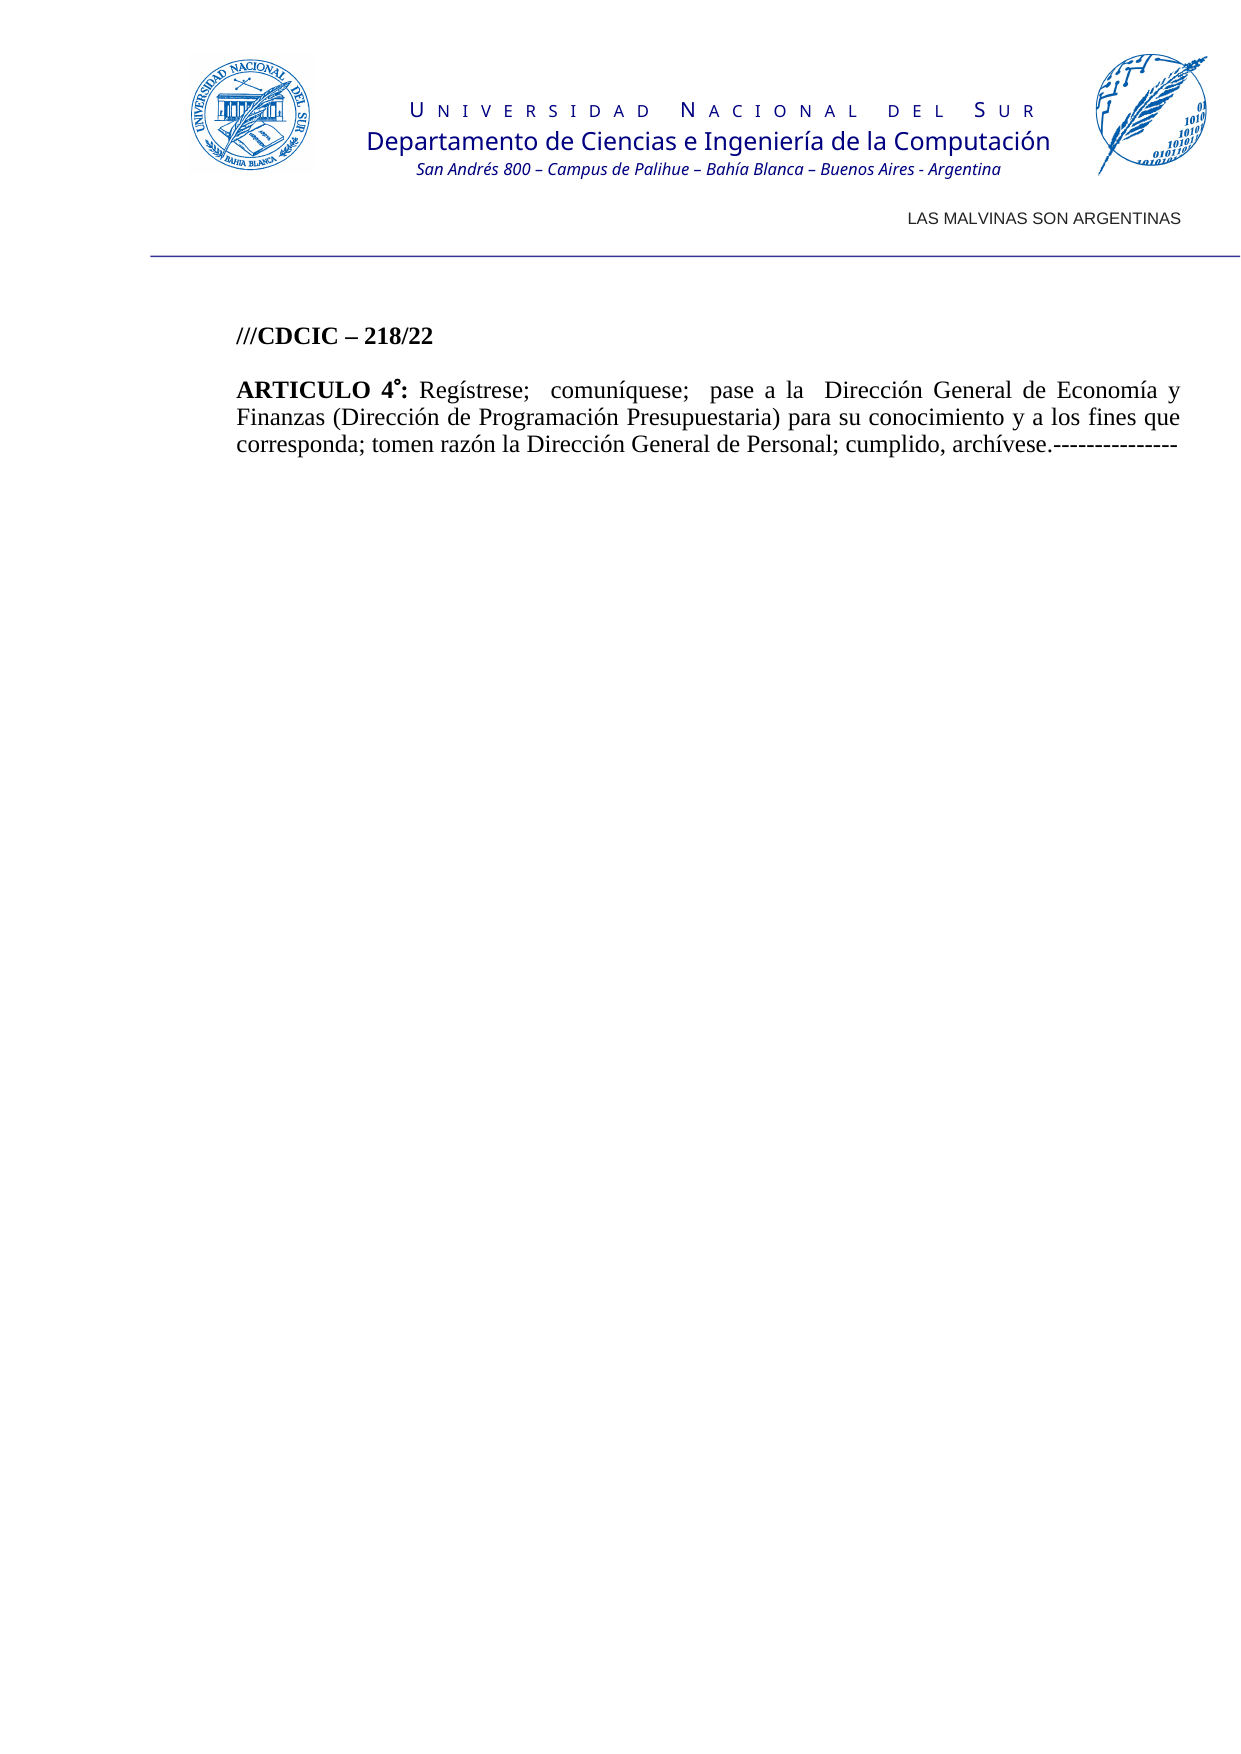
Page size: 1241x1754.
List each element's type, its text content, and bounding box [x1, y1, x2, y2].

text ///CDCIC – 218/22 [236, 322, 1181, 349]
text ARTICULO 4: Regístrese; comuníquese; pase a la Dirección General de Economía y Finanzas (Dirección de Programación Presupuestaria) para su conocimiento y a los fines que corresponda; tomen razón la Dirección General de Personal; cumplido, archívese.--------------- [236, 377, 1181, 458]
picture [187, 53, 315, 174]
picture [1095, 53, 1209, 176]
